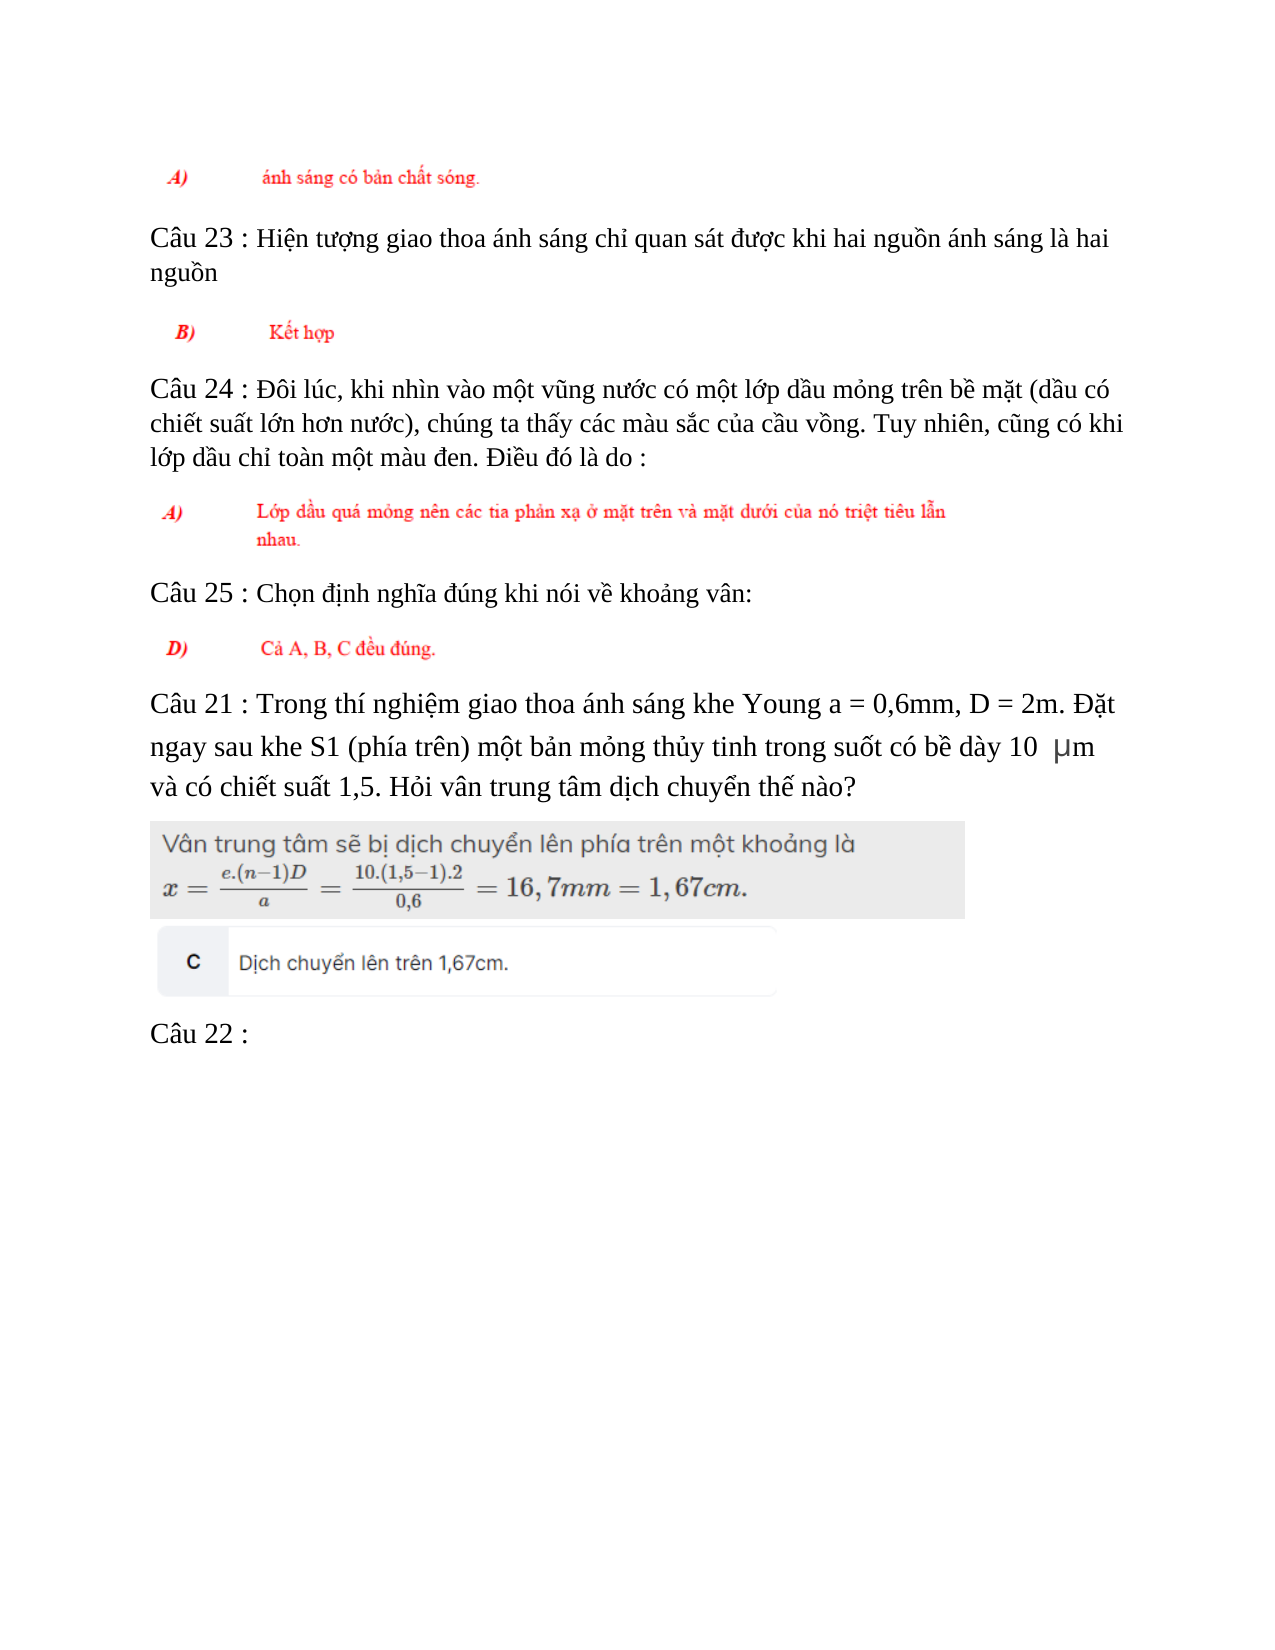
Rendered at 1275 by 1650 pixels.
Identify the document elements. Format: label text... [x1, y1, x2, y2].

picture [150, 921, 778, 998]
picture [150, 150, 501, 202]
text Câu 22 : [150, 1016, 1125, 1050]
text Câu 23 : Hiện tượng giao thoa ánh sáng chỉ quan sát được khi hai nguồn ánh sáng là hai nguồn [150, 220, 1125, 287]
picture [150, 306, 379, 353]
picture [150, 627, 447, 668]
text Câu 25 : Chọn định nghĩa đúng khi nói về khoảng vân: [150, 575, 1125, 608]
picture [150, 821, 965, 919]
picture [150, 491, 959, 556]
text Câu 21 : Trong thí nghiệm giao thoa ánh sáng khe Young a = 0,6mm, D = 2m. Đặt ngay sau khe S1 (phía trên) một bản mỏng thủy tinh trong suốt có bề dày 10 μm và có chiết suất 1,5. Hỏi vân trung tâm dịch chuyển thế nào? [150, 687, 1125, 802]
text Câu 24 : Đôi lúc, khi nhìn vào một vũng nước có một lớp dầu mỏng trên bề mặt (dầu có chiết suất lớn hơn nước), chúng ta thấy các màu sắc của cầu vồng. Tuy nhiên, cũng có khi lớp dầu chỉ toàn một màu đen. Điều đó là do : [150, 371, 1125, 472]
